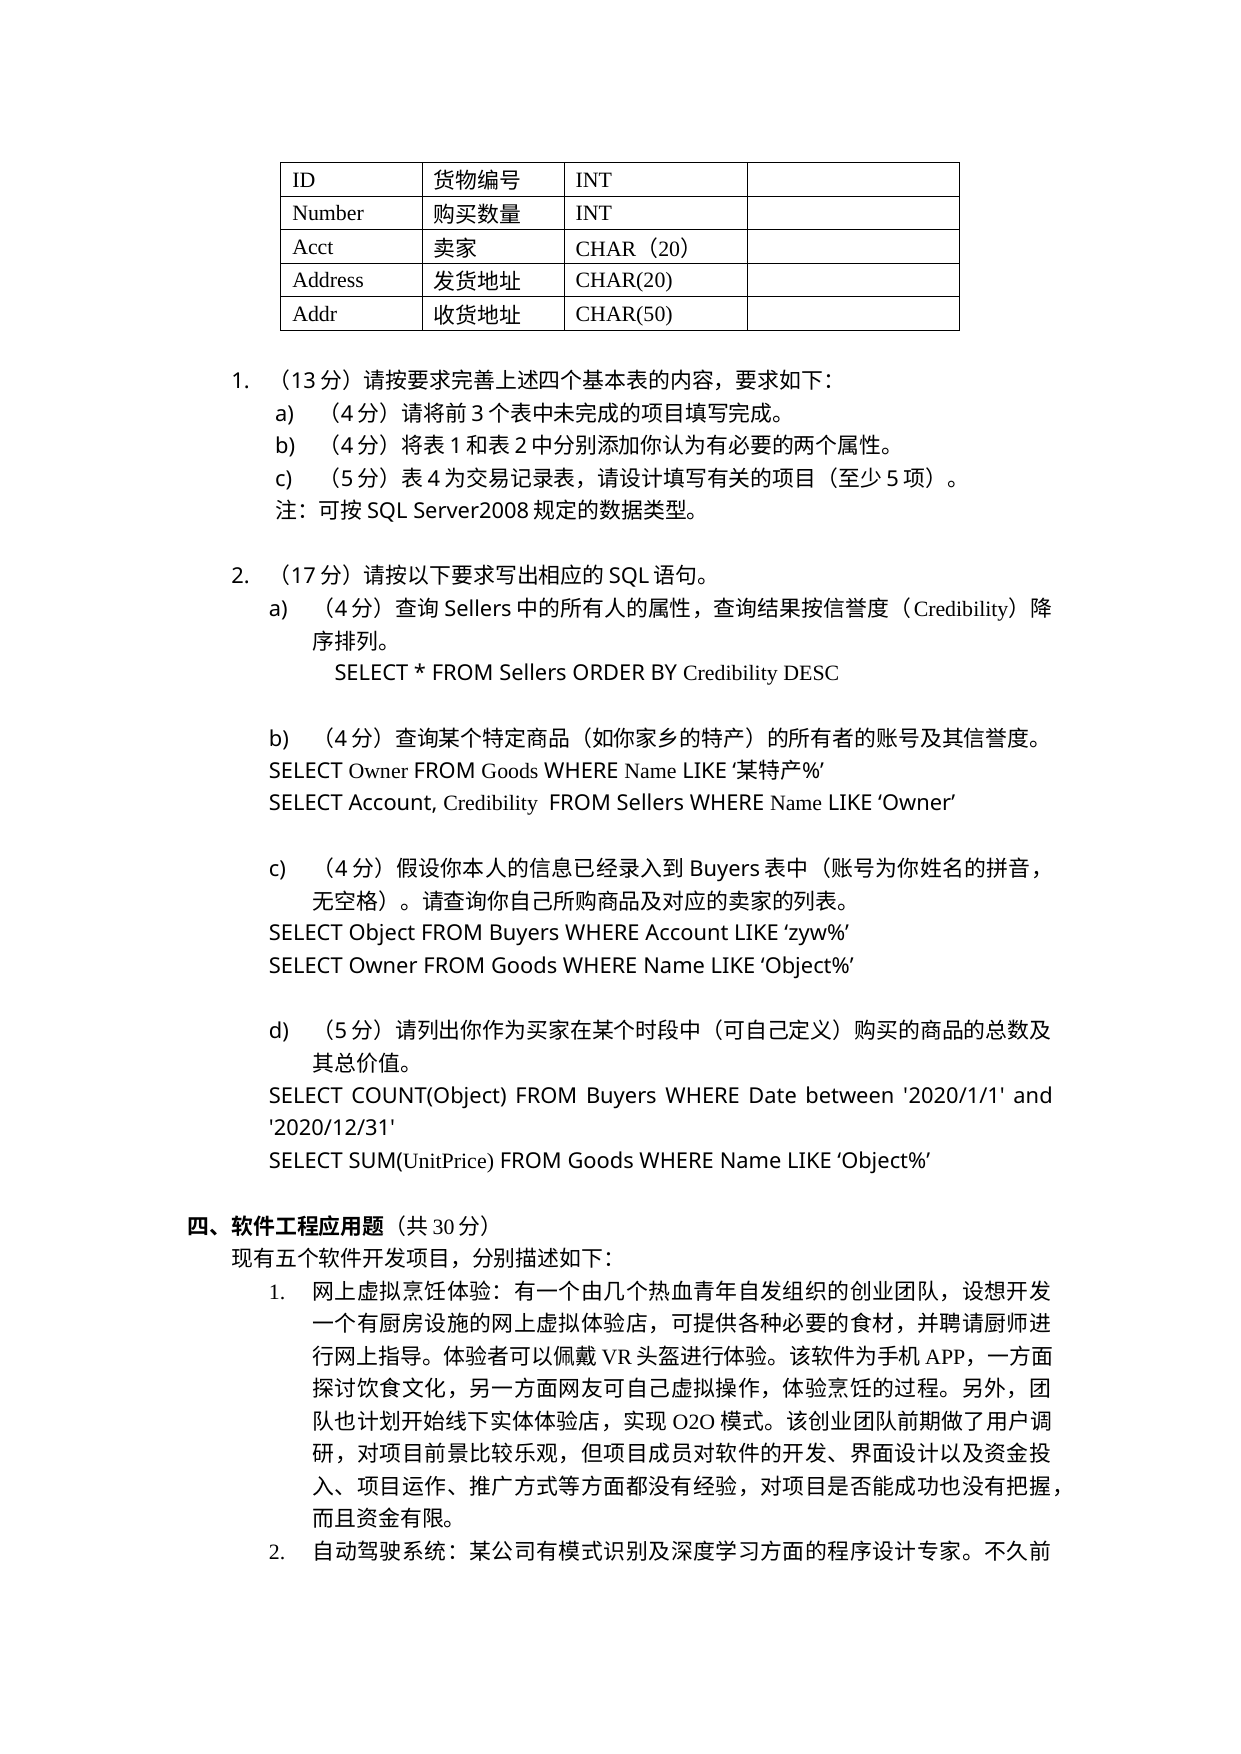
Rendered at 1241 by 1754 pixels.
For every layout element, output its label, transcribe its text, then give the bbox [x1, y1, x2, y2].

table_cell 卖家 [423, 230, 564, 263]
table_cell CHAR(20) [565, 264, 747, 296]
list （13分）请按要求完善上述四个基本表的内容，要求如下： [231, 363, 1053, 396]
list （4分）请将前3个表中未完成的项目填写完成。 [275, 396, 1053, 428]
table_cell [748, 264, 959, 296]
table_cell CHAR(50) [565, 297, 747, 330]
list （4分）将表1和表2中分别添加你认为有必要的两个属性。 [275, 428, 1053, 461]
table_cell 货物编号 [423, 163, 564, 196]
list SELECT Owner FROM Goods WHERE Name LIKE ‘Object%’ [269, 948, 1053, 981]
table_cell Address [281, 264, 422, 296]
list SELECT COUNT(Object) FROM Buyers WHERE Date between '2020/1/1' and '2020/12/31' [269, 1078, 1053, 1143]
table_cell ID [281, 163, 422, 196]
table_cell 购买数量 [423, 197, 564, 229]
table_cell [748, 230, 959, 263]
table_cell 收货地址 [423, 297, 564, 330]
list SELECT Object FROM Buyers WHERE Account LIKE ‘zyw%’ [269, 916, 1053, 948]
list （17分）请按以下要求写出相应的SQL语句。 [231, 558, 1053, 591]
list 网上虚拟烹饪体验：有一个由几个热血青年自发组织的创业团队，设想开发一个有厨房设施的网上虚拟体验店，可提供各种必要的食材，并聘请厨师进行网上指导。体验者可以佩戴VR头盔进行体验。该软件为手机APP，一方面探讨饮食文化，另一方面网友可自己虚拟操作，体验烹饪的过程。另外，团队也计划开始线下实体体验店，实现O2O模式。该创业团队前期做了用户调研，对项目前景比较乐观，但项目成员对软件的开发、界面设计以及资金投入、项目运作、推广方式等方面都没有经验，对项目是否能成功也没有把握，而且资金有限。 [269, 1273, 1053, 1533]
list SELECT Account, Credibility FROM Sellers WHERE Name LIKE ‘Owner’ [269, 786, 1053, 818]
list SELECT * FROM Sellers ORDER BY Credibility DESC [269, 656, 1053, 688]
table_cell Addr [281, 297, 422, 330]
table_cell INT [565, 197, 747, 229]
table_cell 发货地址 [423, 264, 564, 296]
table_cell Number [281, 197, 422, 229]
list 现有五个软件开发项目，分别描述如下： [231, 1241, 1053, 1273]
list （4分）查询某个特定商品（如你家乡的特产）的所有者的账号及其信誉度。 [269, 721, 1053, 753]
list （5分）请列出你作为买家在某个时段中（可自己定义）购买的商品的总数及其总价值。 [269, 1013, 1053, 1078]
list （4分）假设你本人的信息已经录入到Buyers表中（账号为你姓名的拼音，无空格）。请查询你自己所购商品及对应的卖家的列表。 [269, 851, 1053, 916]
text 注：可按SQL Server2008规定的数据类型。 [275, 493, 1053, 526]
list SELECT Owner FROM Goods WHERE Name LIKE ‘某特产%’ [269, 753, 1053, 786]
text 四、软件工程应用题（共30分） [187, 1208, 1053, 1241]
table_cell [748, 297, 959, 330]
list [269, 1533, 1053, 1566]
table_cell Acct [281, 230, 422, 263]
table_cell [748, 163, 959, 196]
list SELECT SUM(UnitPrice) FROM Goods WHERE Name LIKE ‘Object%’ [269, 1143, 1053, 1176]
table_cell INT [565, 163, 747, 196]
list （4分）查询Sellers中的所有人的属性，查询结果按信誉度（Credibility）降序排列。 [269, 591, 1053, 656]
table_cell [748, 197, 959, 229]
list （5分）表4为交易记录表，请设计填写有关的项目（至少5项）。 [275, 461, 1053, 493]
table_cell CHAR（20） [565, 230, 747, 263]
